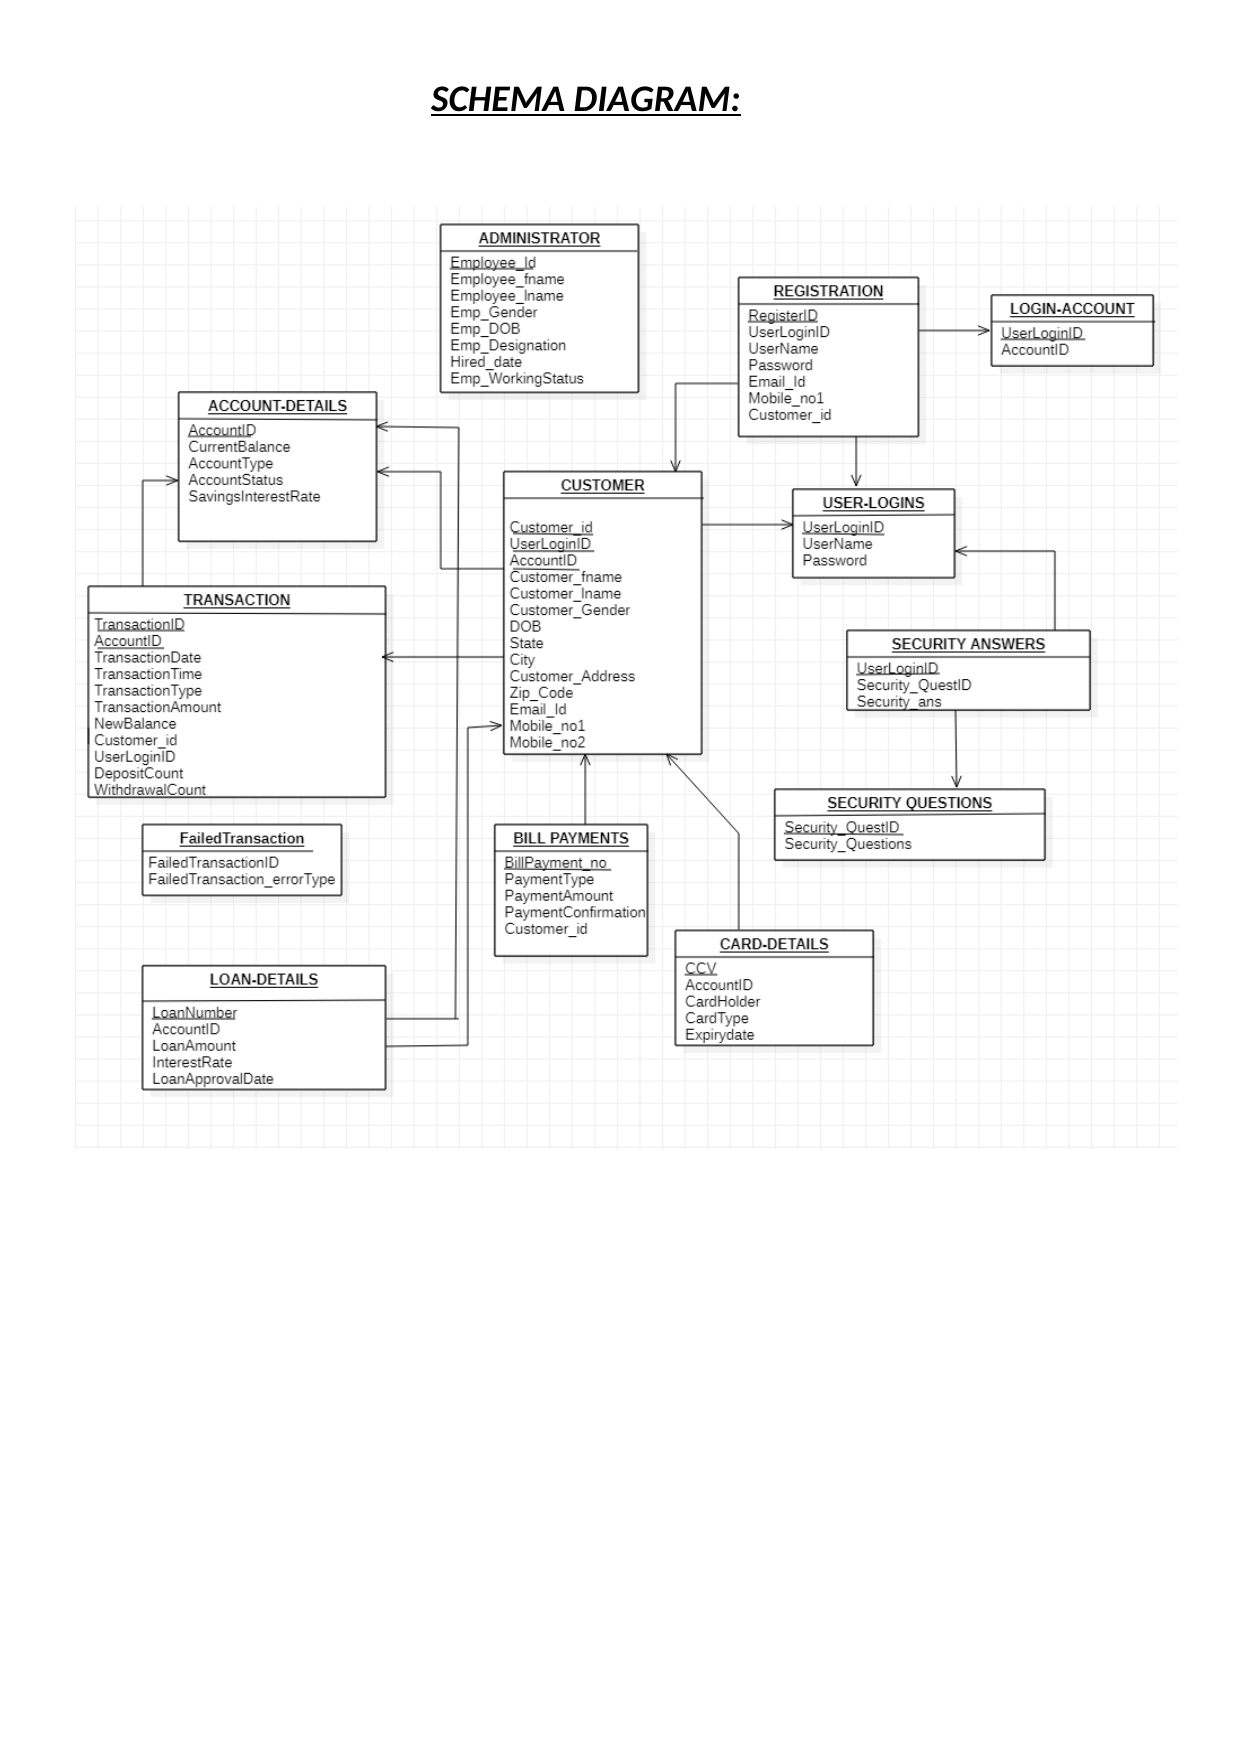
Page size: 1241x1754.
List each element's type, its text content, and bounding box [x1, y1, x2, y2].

text SCHEMA DIAGRAM: [75, 75, 1165, 121]
picture [75, 207, 1178, 1149]
